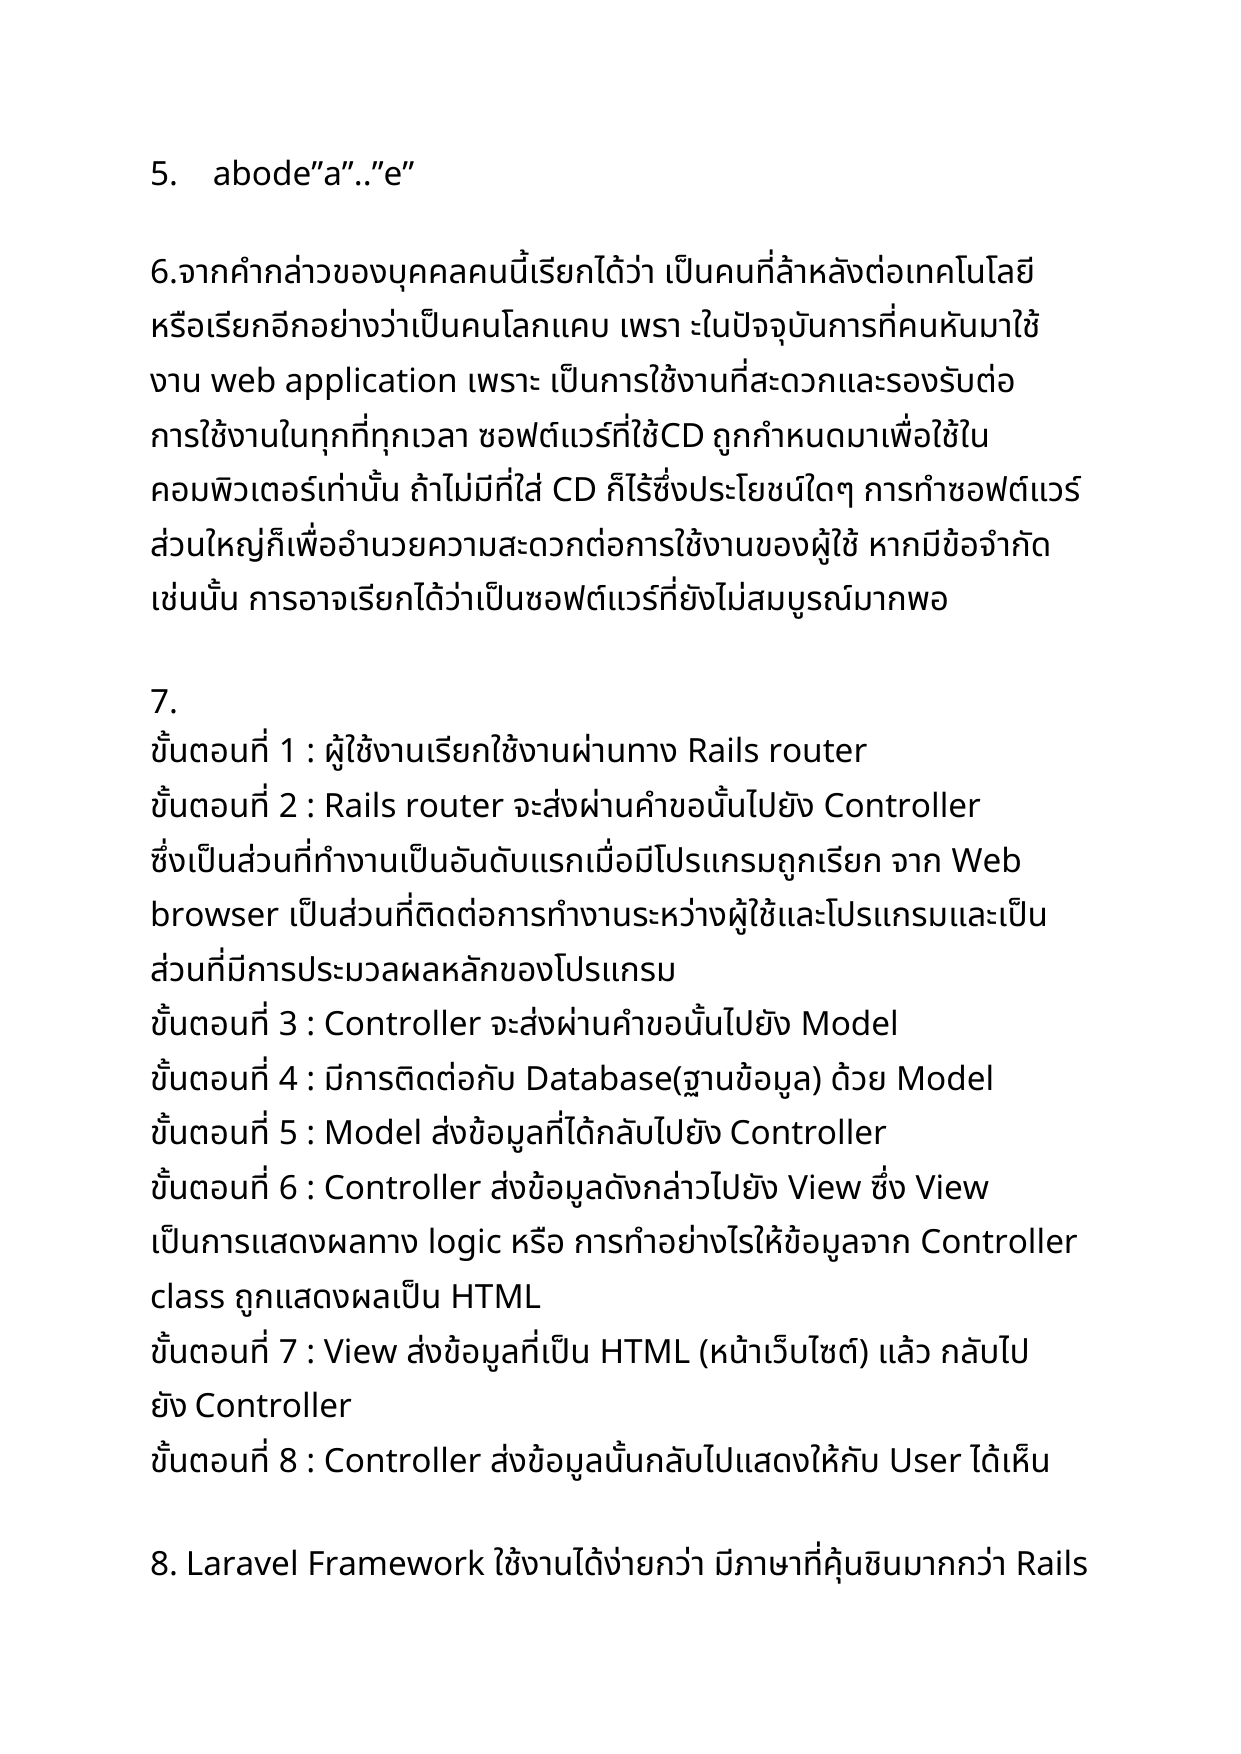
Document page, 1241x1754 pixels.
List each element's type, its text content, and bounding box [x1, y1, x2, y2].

text ขั้นตอนที่ 7 : View ส่งข้อมูลที่เป็น HTML (หน้าเว็บไซต์) แล้ว กลับไปยังController [150, 1327, 1090, 1433]
text ขั้นตอนที่ 6 : Controller ส่งข้อมูลดังกล่าวไปยัง View ซึ่ง View เป็นการแสดงผลทาง logic หรือ การทำอย่างไรให้ข้อมูลจาก Controller class ถูกแสดงผลเป็น HTML [150, 1164, 1090, 1323]
text ขั้นตอนที่ 3 : Controller จะส่งผ่านคำขอนั้นไปยัง Model [800, 1000, 1090, 1051]
text การใช้งานในทุกที่ทุกเวลา ซอฟต์แวร์ที่ใช้CDถูกกำหนดมาเพื่อใช้ในคอมพิวเตอร์เท่านั้น ถ้าไม่มีที่ใส่ CD ก็ไร้ซึ่งประโยชน์ใดๆ การทำซอฟต์แวร์ส่วนใหญ่ก็เพื่ออำนวยความสะดวกต่อการใช้งานของผู้ใช้ หากมีข้อจำกัดเช่นนั้น การอาจเรียกได้ว่าเป็นซอฟต์แวร์ที่ยังไม่สมบูรณ์มากพอ [150, 411, 1090, 625]
text ขั้นตอนที่ 3 : Controller จะส่งผ่านคำขอนั้นไปยัง Model [150, 1000, 792, 1051]
text ขั้นตอนที่ 2 : Rails router จะส่งผ่านคำขอนั้นไปยัง Controller ซึ่งเป็นส่วนที่ทำงานเป็นอันดับแรกเมื่อมีโปรแกรมถูกเรียก จาก Web browser เป็นส่วนที่ติดต่อการทำงานระหว่างผู้ใช้และโปรแกรมและเป็นส่วนที่มีการประมวลผลหลักของโปรแกรม [150, 782, 1090, 996]
text ขั้นตอนที่ 8 : Controller ส่งข้อมูลนั้นกลับไปแสดงให้กับ User ได้เห็น [150, 1437, 1090, 1487]
text ขั้นตอนที่ 1 : ผู้ใช้งานเรียกใช้งานผ่านทาง Rails router [150, 727, 1090, 778]
text 6.จากคำกล่าวของบุคคลคนนี้เรียกได้ว่า เป็นคนที่ล้าหลังต่อเทคโนโลยีหรือเรียกอีกอย่างว่าเป็นคนโลกแคบ เพรา ะในปัจจุบันการที่คนหันมาใช้งาน web application เพราะ เป็นการใช้งานที่สะดวกและรองรับต่อ [150, 248, 1090, 407]
text ขั้นตอนที่ 5 : Model ส่งข้อมูลที่ได้กลับไปยังController [729, 1109, 1090, 1160]
text ขั้นตอนที่ 5 : Model ส่งข้อมูลที่ได้กลับไปยังController [150, 1109, 431, 1160]
text 7. [150, 678, 1090, 724]
text 8. Laravel Framework ใช้งานได้ง่ายกว่า มีภาษาที่คุ้นชินมากกว่า Rails [150, 1540, 1090, 1591]
text 5. abode”a”..”e” [150, 150, 1090, 195]
text ขั้นตอนที่ 4 : มีการติดต่อกับ Database(ฐานข้อมูล) ด้วย Model [150, 1054, 1090, 1105]
